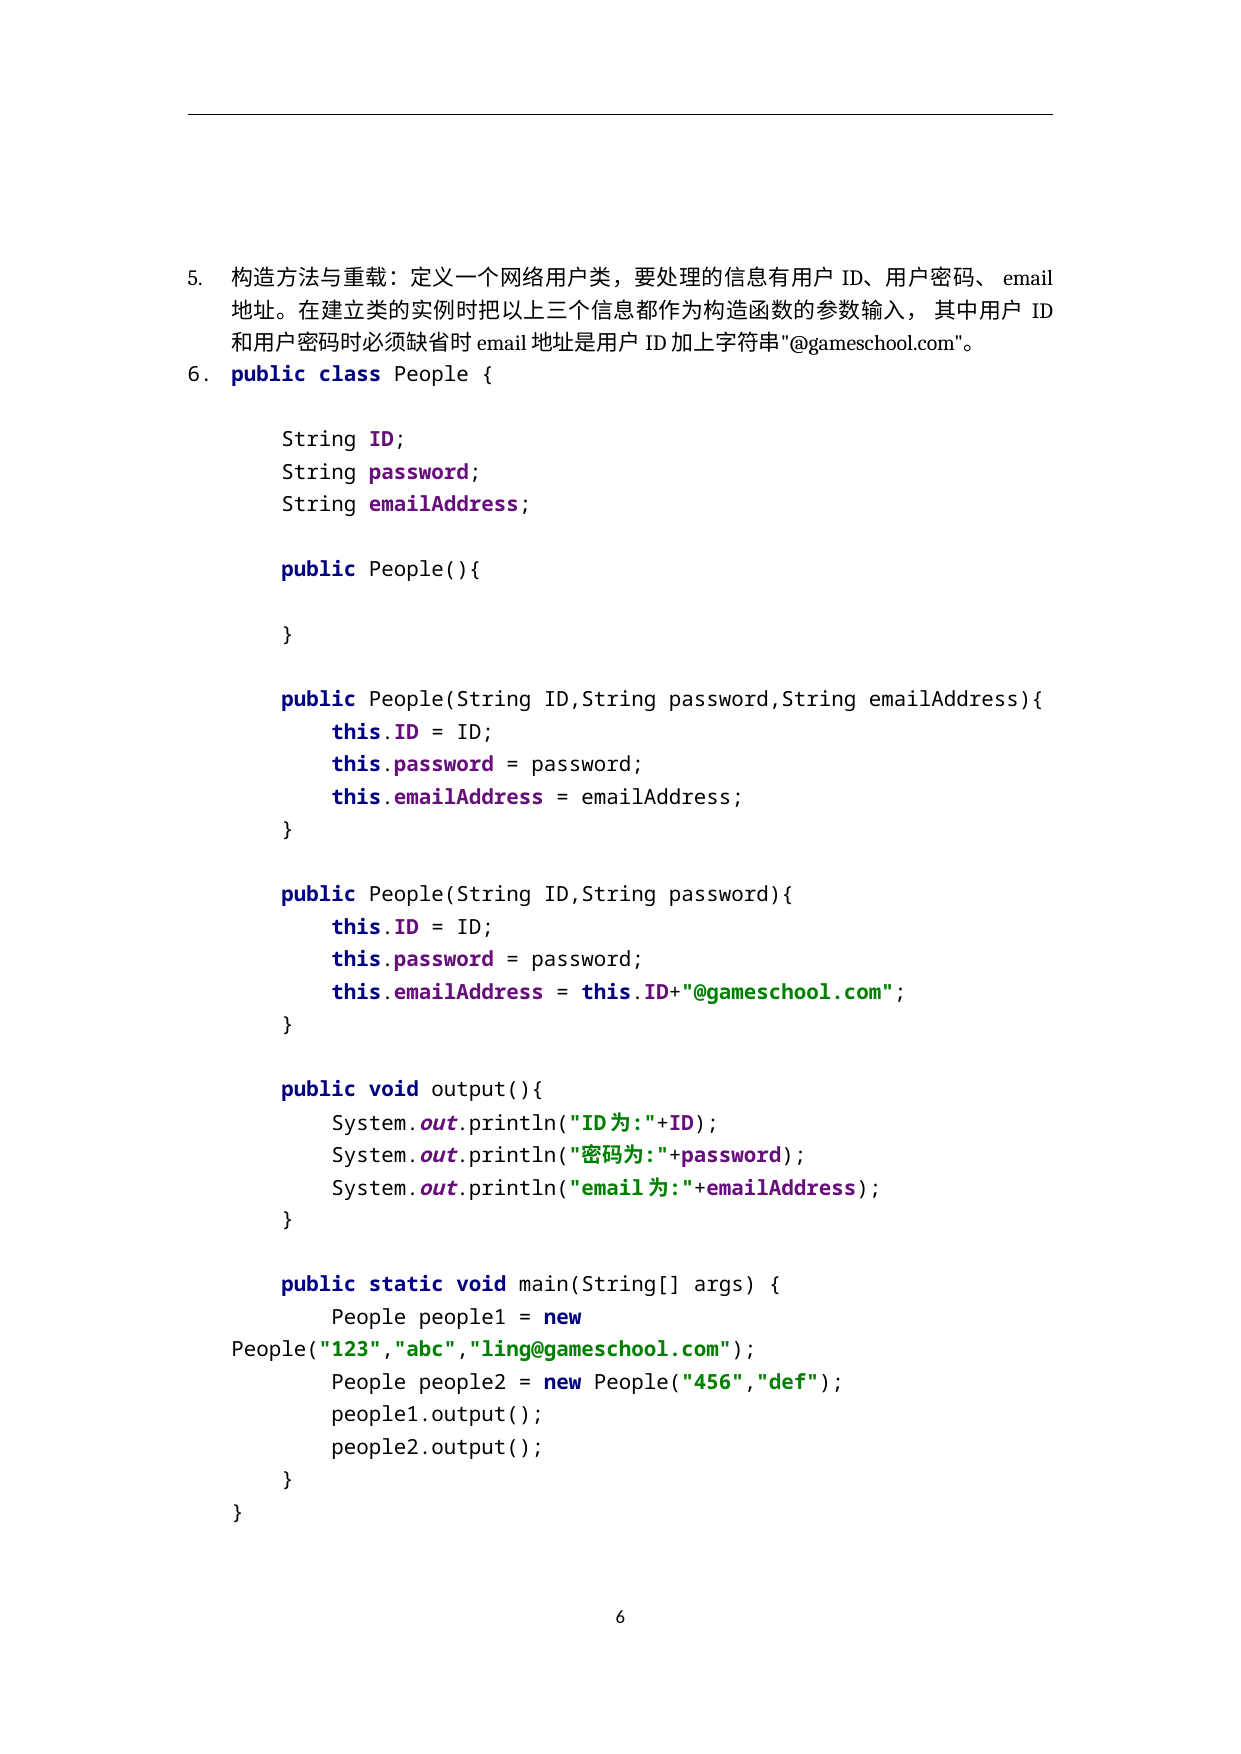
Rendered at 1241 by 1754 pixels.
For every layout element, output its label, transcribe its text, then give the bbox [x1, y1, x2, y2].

list public class People { String ID; String password; String emailAddress; public People(){ } public People(String ID,String password,String emailAddress){ this.ID = ID; this.password = password; this.emailAddress = emailAddress; } public People(String ID,String password){ this.ID = ID; this.password = password; this.emailAddress = this.ID+"@gameschool.com"; } public void output(){ System.out.println("ID为:"+ID); System.out.println("密码为:"+password); System.out.println("email为:"+emailAddress); } public static void main(String[] args) { People people1 = new People("123","abc","ling@gameschool.com"); People people2 = new People("456","def"); people1.output(); people2.output(); } } [187, 357, 1053, 1527]
list 构造方法与重载：定义一个网络用户类，要处理的信息有用户 ID、用户密码、 email 地址。在建立类的实例时把以上三个信息都作为构造函数的参数输入， 其中用户 ID 和用户密码时必须缺省时 email地址是用户 ID 加上字符串"@gameschool.com"。 [187, 260, 1053, 357]
